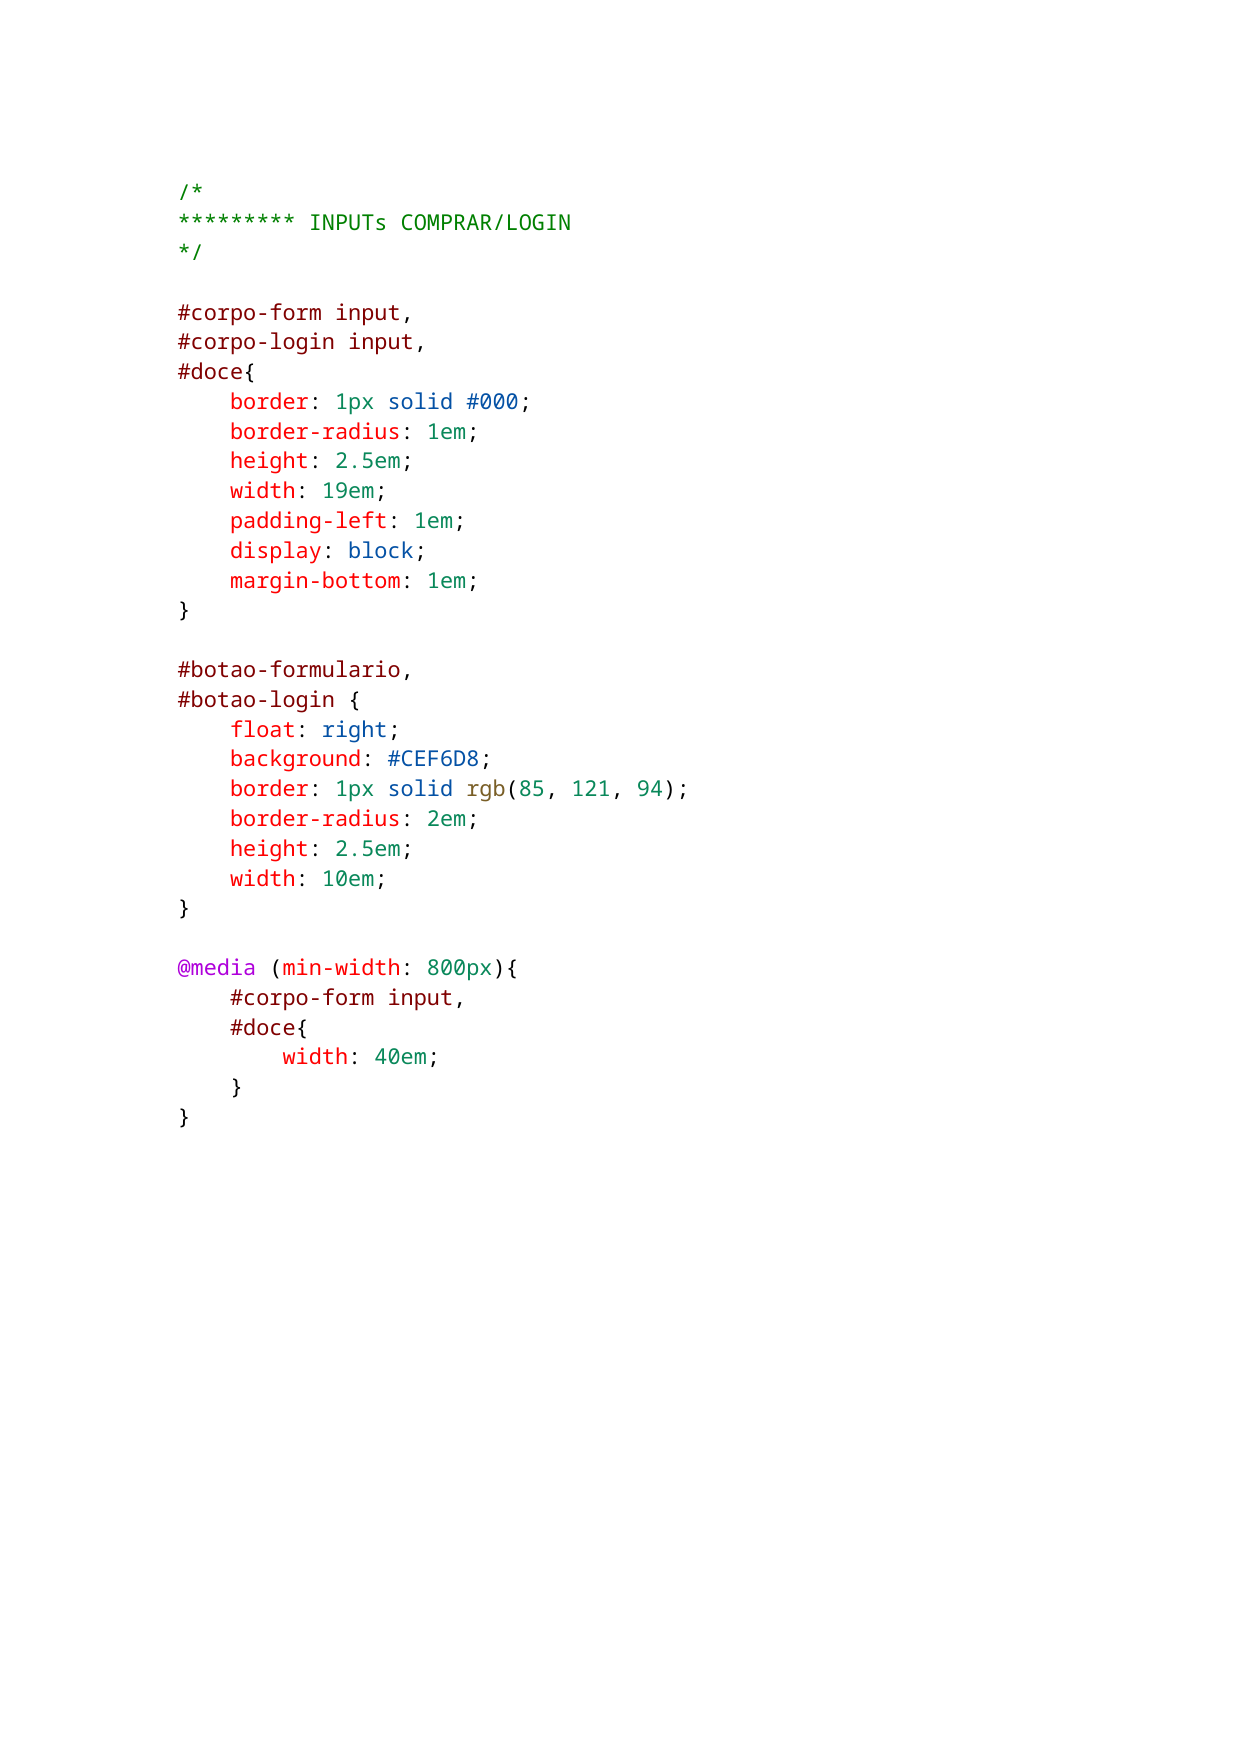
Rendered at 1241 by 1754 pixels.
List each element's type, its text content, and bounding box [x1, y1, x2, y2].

text #corpo-form input, [177, 982, 1063, 1012]
text #doce{ [177, 356, 1063, 386]
text float: right; [177, 714, 1063, 743]
text */ [177, 237, 1063, 267]
text height: 2.5em; [177, 446, 1063, 475]
text } [177, 1101, 1063, 1131]
text margin-bottom: 1em; [177, 565, 1063, 594]
text border: 1px solid rgb(85, 121, 94); [177, 773, 1063, 803]
text border-radius: 2em; [177, 803, 1063, 833]
text @media (min-width: 800px){ [177, 952, 1063, 982]
text border: 1px solid #000; [177, 386, 1063, 416]
text width: 40em; [177, 1041, 1063, 1071]
text /* [177, 177, 1063, 207]
text padding-left: 1em; [177, 505, 1063, 535]
text background: #CEF6D8; [177, 743, 1063, 773]
text display: block; [177, 535, 1063, 565]
text height: 2.5em; [177, 833, 1063, 863]
text width: 19em; [177, 475, 1063, 505]
text #corpo-form input, [177, 297, 1063, 326]
text #botao-login { [177, 684, 1063, 714]
text #doce{ [177, 1012, 1063, 1041]
text } [177, 594, 1063, 624]
text ********* INPUTs COMPRAR/LOGIN [177, 207, 1063, 237]
text } [177, 892, 1063, 922]
text border-radius: 1em; [177, 416, 1063, 446]
text #botao-formulario, [177, 654, 1063, 684]
text } [177, 1071, 1063, 1101]
text width: 10em; [177, 863, 1063, 892]
text #corpo-login input, [177, 326, 1063, 356]
